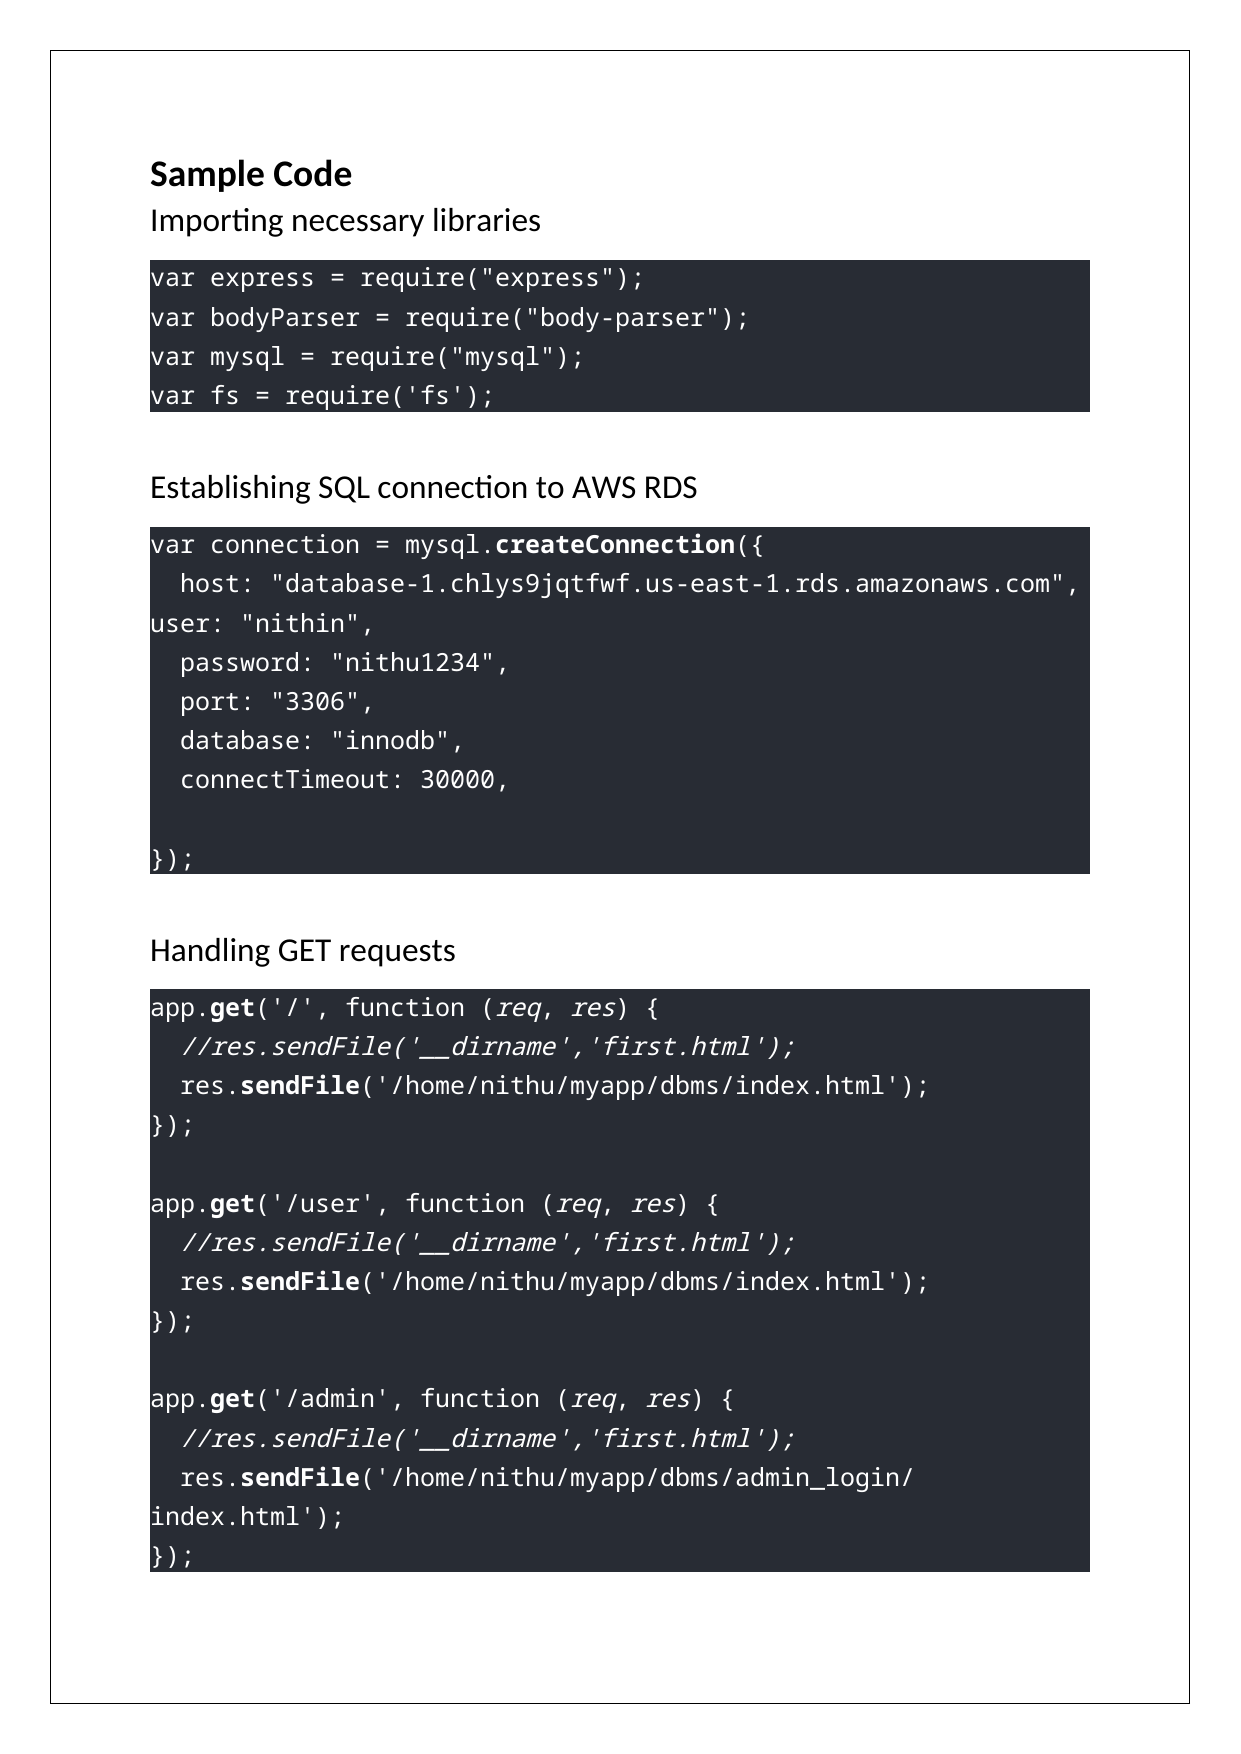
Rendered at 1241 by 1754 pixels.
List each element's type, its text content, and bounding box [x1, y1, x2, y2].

text res.sendFile('/home/nithu/myapp/dbms/index.html'); [150, 1068, 1090, 1102]
text var mysql = require("mysql"); [150, 338, 1090, 372]
text //res.sendFile('__dirname','first.html'); [150, 1029, 1090, 1063]
text }); [150, 840, 1090, 874]
text var bodyParser = require("body-parser"); [150, 299, 1090, 333]
text }); [150, 1107, 1090, 1141]
text app.get('/admin', function (req, res) { [150, 1381, 1090, 1415]
text port: "3306", [150, 683, 1090, 718]
text }); [150, 1303, 1090, 1337]
text var express = require("express"); [150, 260, 1090, 294]
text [150, 1420, 1090, 1454]
list Establishing SQL connection to AWS RDS [150, 466, 1090, 507]
text app.get('/', function (req, res) { [150, 989, 1090, 1023]
text }); [150, 1538, 1090, 1572]
text app.get('/user', function (req, res) { [150, 1185, 1090, 1219]
text password: "nithu1234", [150, 644, 1090, 678]
text var fs = require('fs'); [150, 378, 1090, 412]
list Sample Code [150, 150, 1090, 196]
list Handling GET requests [150, 929, 1090, 969]
list Importing necessary libraries [150, 199, 1090, 240]
text res.sendFile('/home/nithu/myapp/dbms/admin_login/index.html'); [150, 1459, 1090, 1533]
text connectTimeout: 30000, [150, 762, 1090, 796]
text database: "innodb", [150, 723, 1090, 757]
text //res.sendFile('__dirname','first.html'); [150, 1224, 1090, 1258]
text host: "database-1.chlys9jqtfwf.us-east-1.rds.amazonaws.com", user: "nithin", [150, 566, 1090, 639]
text var connection = mysql.createConnection({ [150, 527, 1090, 561]
text res.sendFile('/home/nithu/myapp/dbms/index.html'); [150, 1264, 1090, 1298]
